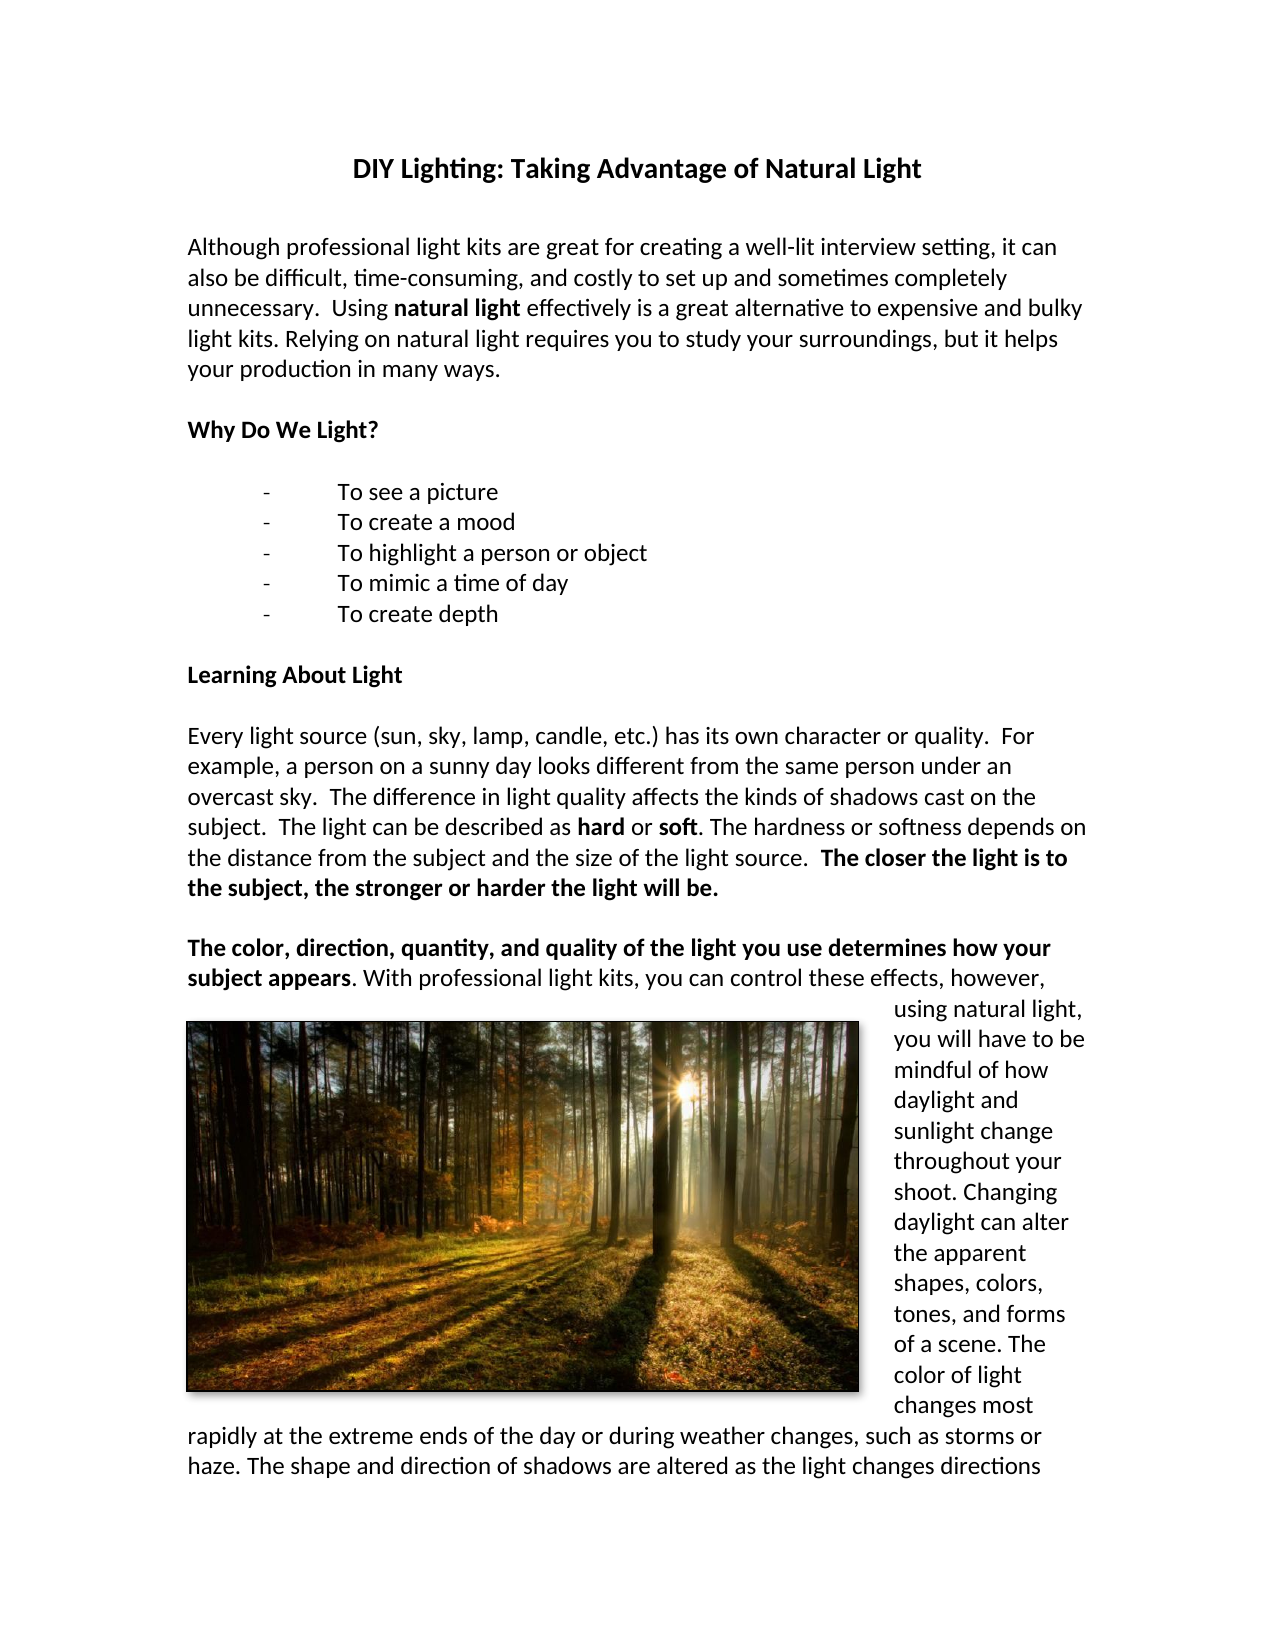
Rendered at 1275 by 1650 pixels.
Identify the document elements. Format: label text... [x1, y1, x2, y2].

list To mimic a time of day [262, 567, 1087, 598]
list To highlight a person or object [262, 537, 1087, 567]
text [187, 932, 1087, 1481]
text Every light source (sun, sky, lamp, candle, etc.) has its own character or quality. For example, a person on a sunny day looks different from the same person under an overcast sky. The difference in light quality affects the kinds of shadows cast on the subject. The light can be described as hard or soft. The hardness or softness depends on the distance from the subject and the size of the light source. The closer the light is to the subject, the stronger or harder the light will be. [187, 720, 1087, 903]
list To create a mood [262, 506, 1087, 537]
list To create depth [262, 598, 1087, 628]
picture [188, 1022, 858, 1390]
text Learning About Light [187, 659, 1087, 689]
text Why Do We Light? [187, 414, 1087, 445]
text Although professional light kits are great for creating a well-lit interview setting, it can also be difficult, time-consuming, and costly to set up and sometimes completely unnecessary. Using natural light effectively is a great alternative to expensive and bulky light kits. Relying on natural light requires you to study your surroundings, but it helps your production in many ways. [187, 231, 1087, 384]
list To see a picture [262, 476, 1087, 506]
subtitle DIY Lighting: Taking Advantage of Natural Light [187, 150, 1087, 186]
